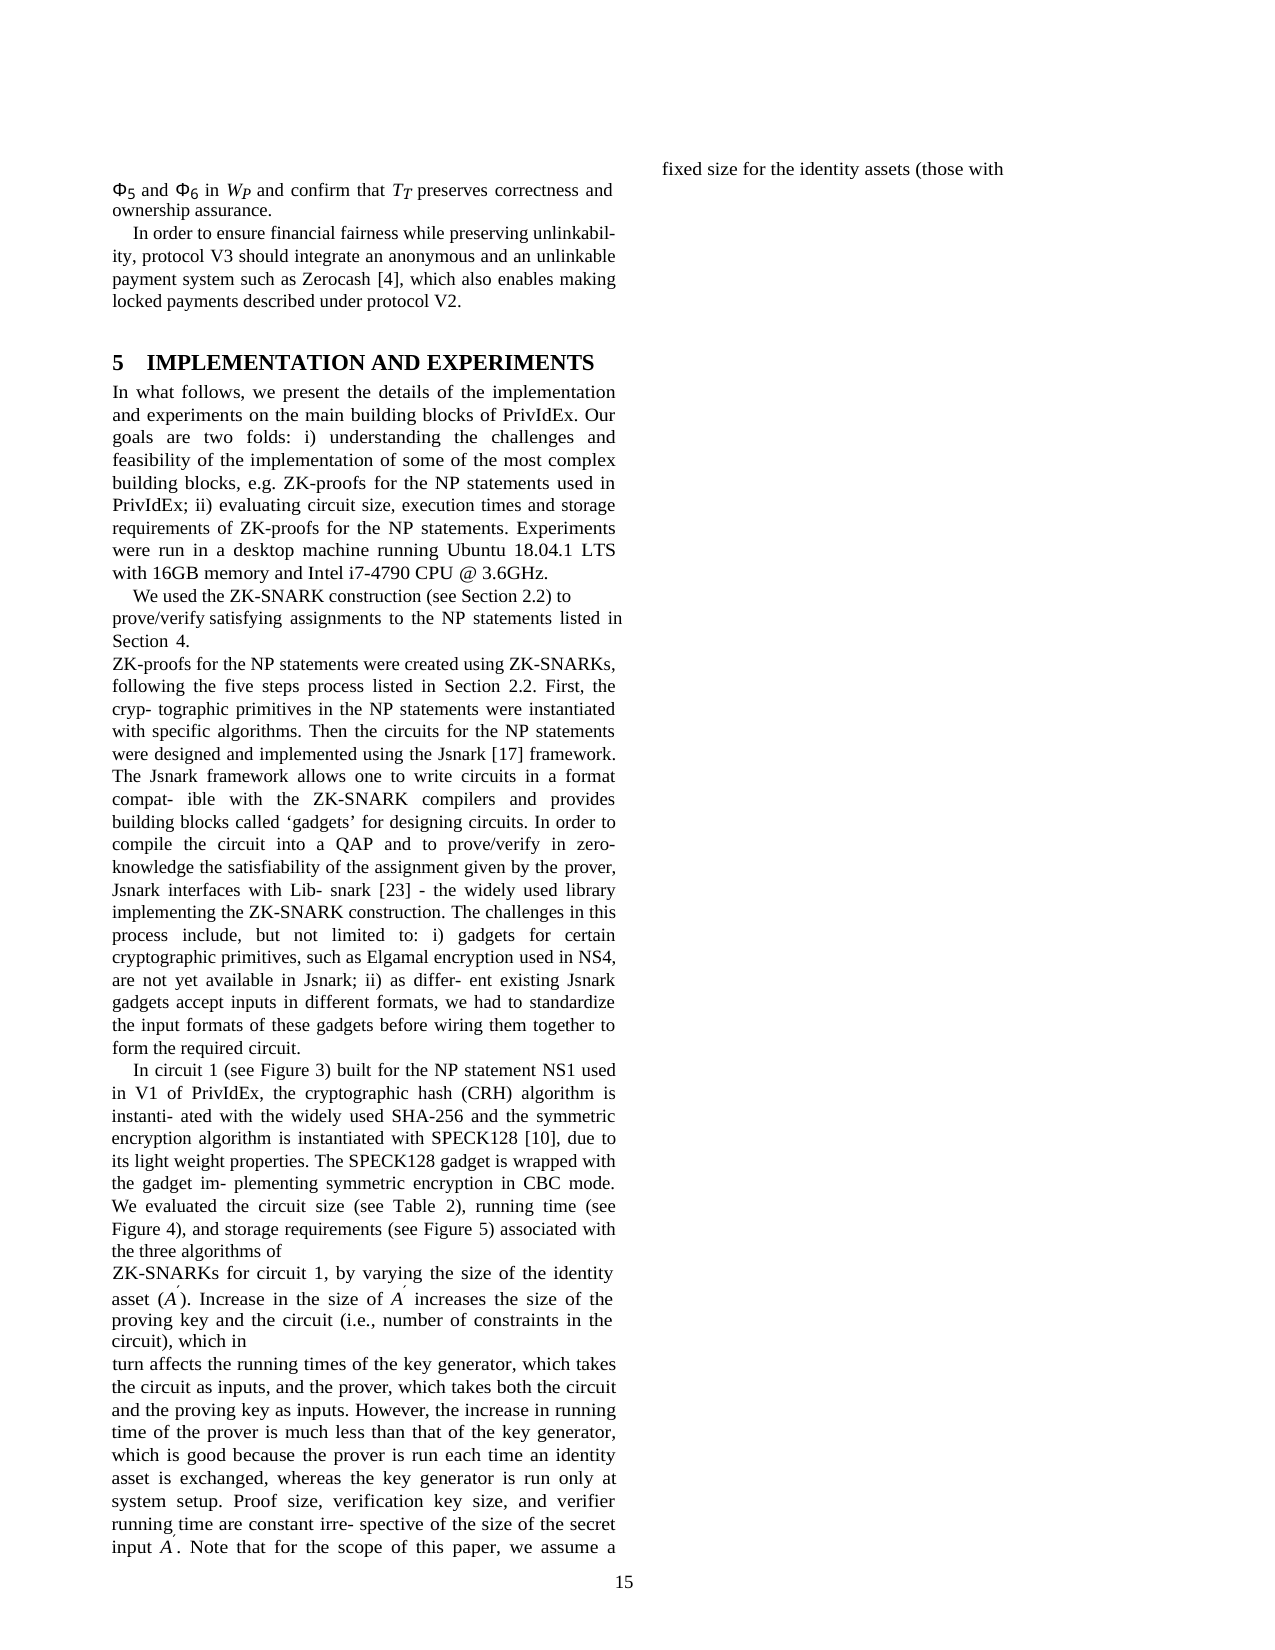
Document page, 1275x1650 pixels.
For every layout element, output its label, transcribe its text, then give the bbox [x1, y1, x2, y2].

text In circuit 1 (see Figure 3) built for the NP statement NS1 used in V1 of PrivIdEx, the cryptographic hash (CRH) algorithm is instanti- ated with the widely used SHA-256 and the symmetric encryption algorithm is instantiated with SPECK128 [10], due to its light weight properties. The SPECK128 gadget is wrapped with the gadget im- plementing symmetric encryption in CBC mode. We evaluated the circuit size (see Table 2), running time (see Figure 4), and storage requirements (see Figure 5) associated with the three algorithms of [111, 1059, 616, 1262]
text Φ5 and Φ6 in WP and confirm that TT preserves correctness and ownership assurance. [112, 179, 613, 221]
text ZK-proofs for the NP statements were created using ZK-SNARKs, following the five steps process listed in Section 2.2. First, the cryp- tographic primitives in the NP statements were instantiated with specific algorithms. Then the circuits for the NP statements were designed and implemented using the Jsnark [17] framework. The Jsnark framework allows one to write circuits in a format compat- ible with the ZK-SNARK compilers and provides building blocks called ‘gadgets’ for designing circuits. In order to compile the circuit into a QAP and to prove/verify in zero-knowledge the satisfiability of the assignment given by the prover, Jsnark interfaces with Lib- snark [23] - the widely used library implementing the ZK-SNARK construction. The challenges in this process include, but not limited to: i) gadgets for certain cryptographic primitives, such as Elgamal encryption used in NS4, are not yet available in Jsnark; ii) as differ- ent existing Jsnark gadgets accept inputs in different formats, we had to standardize the input formats of these gadgets before wiring them together to form the required circuit. [112, 652, 616, 1058]
text In what follows, we present the details of the implementation and experiments on the main building blocks of PrivIdEx. Our goals are two folds: i) understanding the challenges and feasibility of the implementation of some of the most complex building blocks, e.g. ZK-proofs for the NP statements used in PrivIdEx; ii) evaluating circuit size, execution times and storage requirements of ZK-proofs for the NP statements. Experiments were run in a desktop machine running Ubuntu 18.04.1 LTS with 16GB memory and Intel i7-4790 CPU @ 3.6GHz. [112, 381, 616, 583]
text We used the ZK-SNARK construction (see Section 2.2) to prove/verify satisfying assignments to the NP statements listed in Section 4. [112, 584, 642, 651]
text turn affects the running times of the key generator, which takes the circuit as inputs, and the prover, which takes both the circuit and the proving key as inputs. However, the increase in running time of the prover is much less than that of the key generator, which is good because the prover is run each time an identity asset is exchanged, whereas the key generator is run only at system setup. Proof size, verification key size, and verifier running time are constant irre- spective of the size of the secret input A′. Note that for the scope of this paper, we assume a fixed size for the identity assets (those with [111, 1352, 616, 1558]
text In order to ensure financial fairness while preserving unlinkabil- ity, protocol V3 should integrate an anonymous and an unlinkable payment system such as Zerocash [4], which also enables making locked payments described under protocol V2. [112, 222, 616, 312]
text ZK-SNARKs for circuit 1, by varying the size of the identity asset (A′). Increase in the size of A′ increases the size of the proving key and the circuit (i.e., number of constraints in the circuit), which in [111, 1263, 613, 1352]
subtitle IMPLEMENTATION AND EXPERIMENTS [112, 349, 640, 375]
